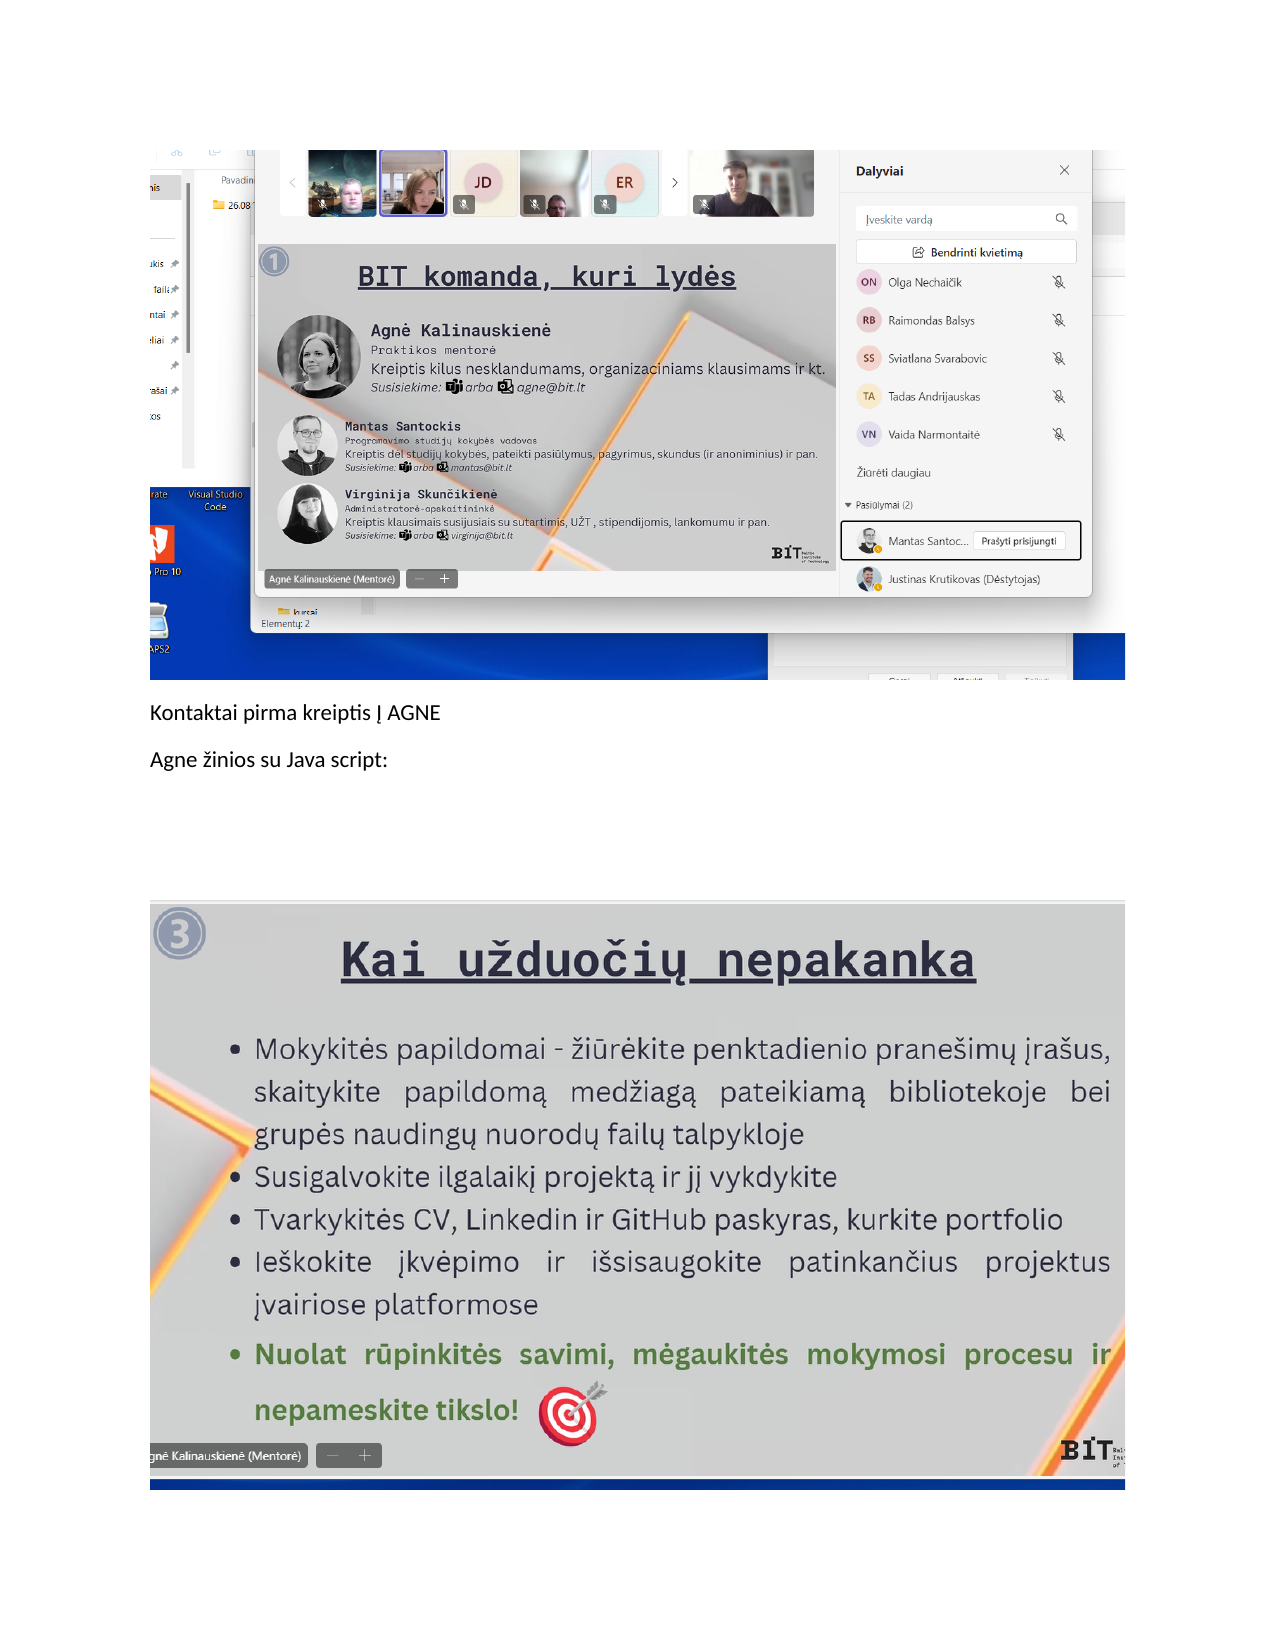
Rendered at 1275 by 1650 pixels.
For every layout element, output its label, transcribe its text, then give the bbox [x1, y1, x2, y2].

text Agne žinios su Java script: [150, 745, 1125, 773]
text Kontaktai pirma kreiptis Į AGNE [150, 698, 1125, 726]
picture [150, 839, 1125, 1490]
picture [150, 150, 1125, 680]
